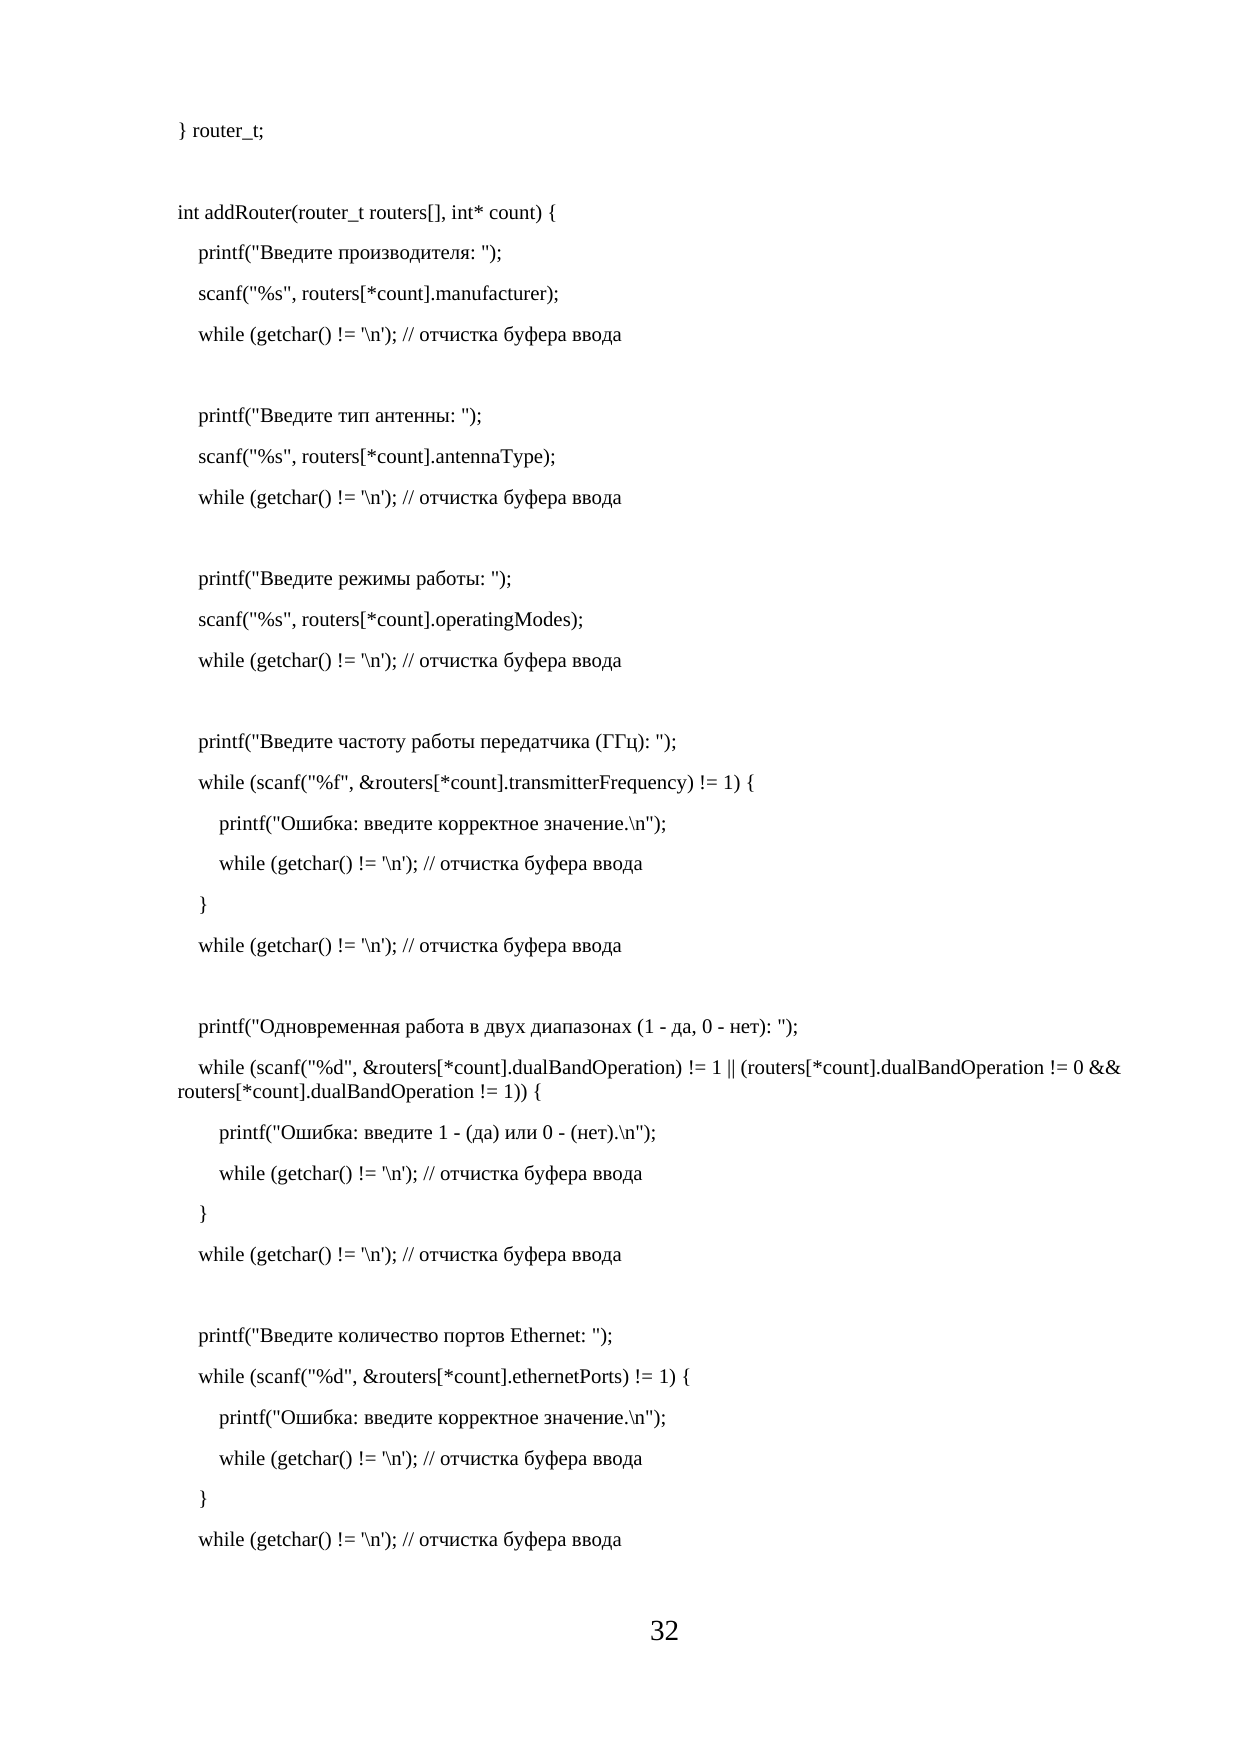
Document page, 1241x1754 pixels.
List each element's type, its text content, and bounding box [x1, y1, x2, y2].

text printf("Ошибка: введите корректное значение.\n"); [177, 811, 1152, 834]
text while (scanf("%d", &routers[*count].ethernetPorts) != 1) { [177, 1364, 1152, 1388]
text while (getchar() != '\n'); // отчистка буфера ввода [177, 485, 1152, 509]
text printf("Одновременная работа в двух диапазонах (1 - да, 0 - нет): "); [177, 1014, 1152, 1038]
text while (getchar() != '\n'); // отчистка буфера ввода [177, 1242, 1152, 1266]
text while (getchar() != '\n'); // отчистка буфера ввода [177, 1160, 1152, 1184]
text printf("Ошибка: введите 1 - (да) или 0 - (нет).\n"); [177, 1120, 1152, 1144]
text } [177, 1486, 1152, 1510]
text while (getchar() != '\n'); // отчистка буфера ввода [177, 933, 1152, 957]
text printf("Ошибка: введите корректное значение.\n"); [177, 1405, 1152, 1429]
text while (getchar() != '\n'); // отчистка буфера ввода [177, 851, 1152, 875]
text while (getchar() != '\n'); // отчистка буфера ввода [177, 648, 1152, 672]
text } [177, 892, 1152, 916]
text printf("Введите режимы работы: "); [177, 566, 1152, 590]
text int addRouter(router_t routers[], int* count) { [177, 199, 1152, 224]
text printf("Введите производителя: "); [177, 240, 1152, 264]
text } router_t; [177, 118, 1152, 142]
text while (scanf("%f", &routers[*count].transmitterFrequency) != 1) { [177, 770, 1152, 794]
text while (getchar() != '\n'); // отчистка буфера ввода [177, 1527, 1152, 1551]
text } [177, 1201, 1152, 1225]
text scanf("%s", routers[*count].operatingModes); [177, 607, 1152, 631]
text printf("Введите количество портов Ethernet: "); [177, 1323, 1152, 1347]
text scanf("%s", routers[*count].manufacturer); [177, 281, 1152, 305]
text scanf("%s", routers[*count].antennaType); [177, 444, 1152, 468]
text printf("Введите тип антенны: "); [177, 403, 1152, 427]
text while (getchar() != '\n'); // отчистка буфера ввода [177, 322, 1152, 346]
text while (getchar() != '\n'); // отчистка буфера ввода [177, 1446, 1152, 1469]
text printf("Введите частоту работы передатчика (ГГц): "); [177, 729, 1152, 753]
text while (scanf("%d", &routers[*count].dualBandOperation) != 1 || (routers[*count].dualBandOperation != 0 && routers[*count].dualBandOperation != 1)) { [177, 1055, 1152, 1103]
